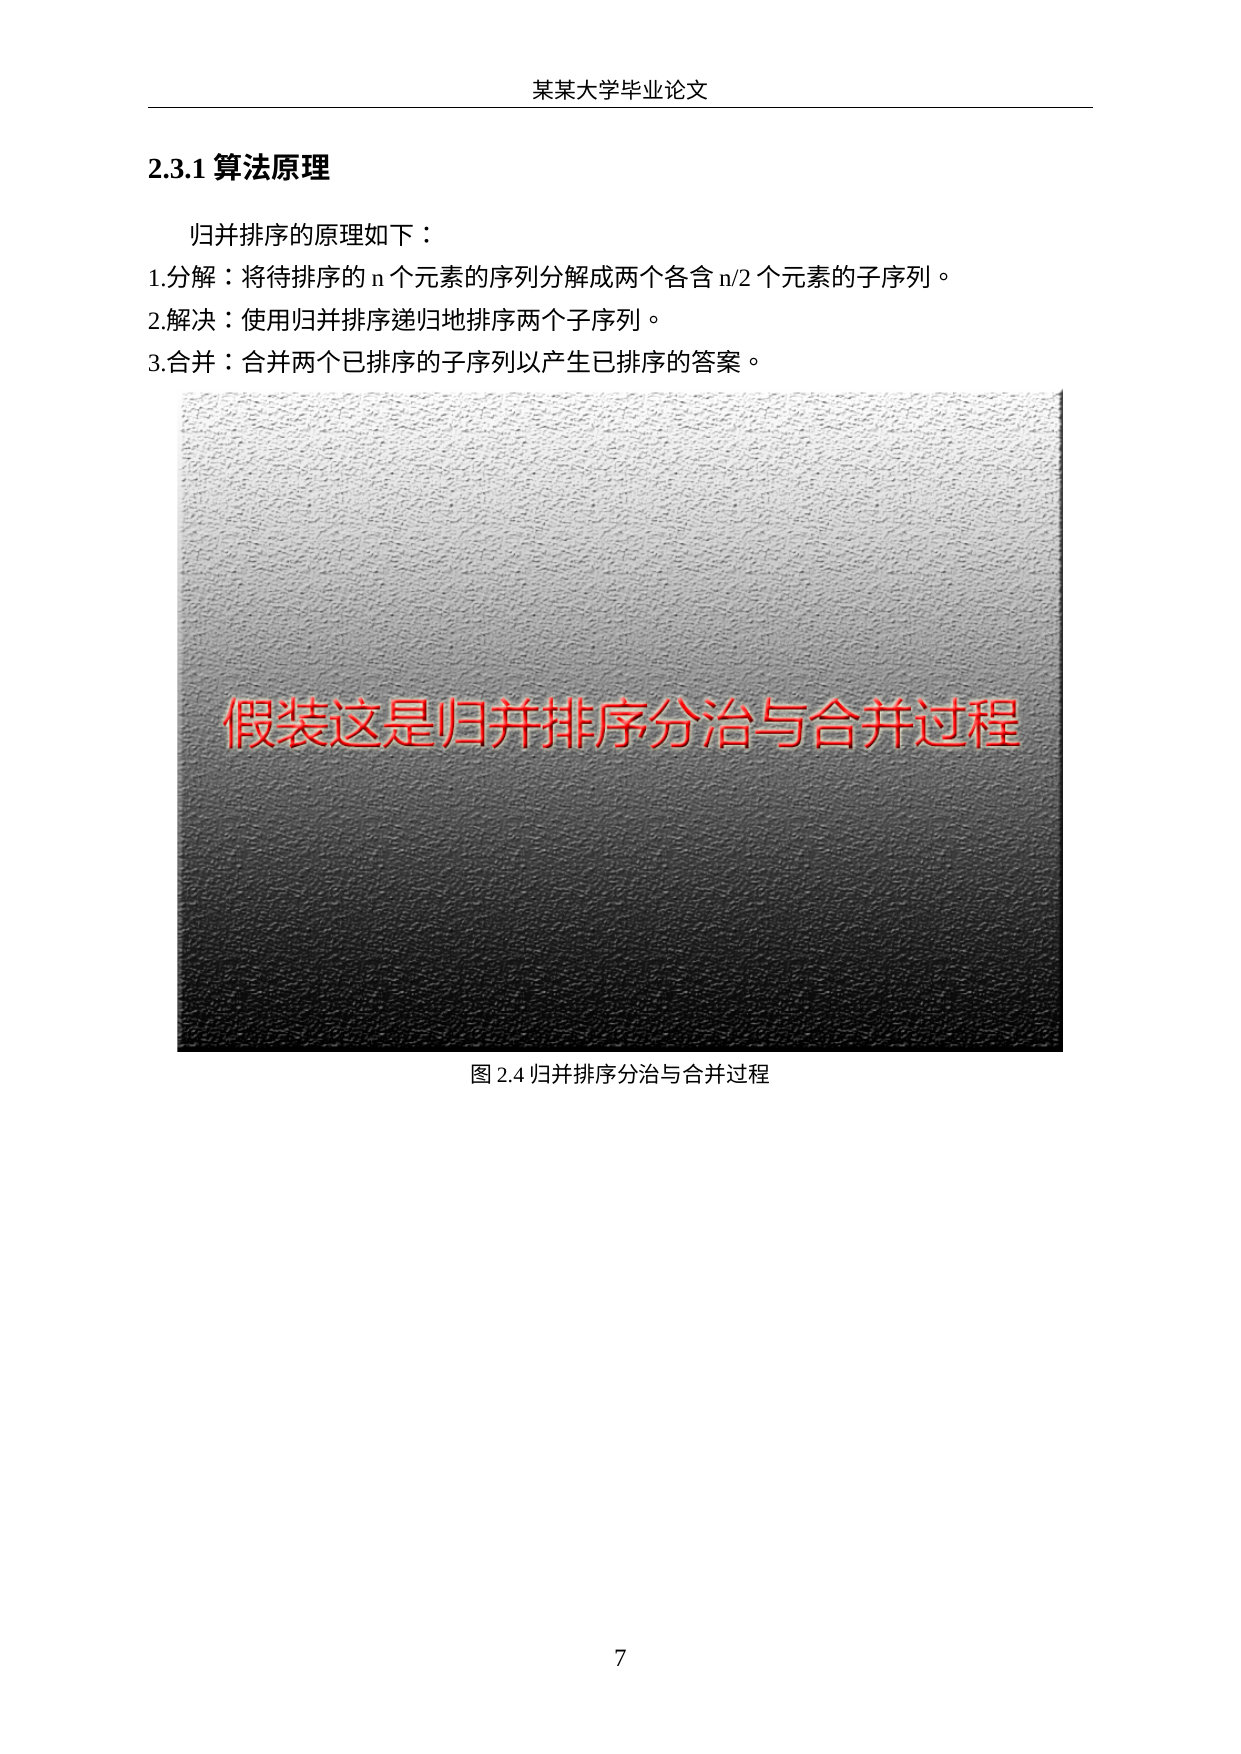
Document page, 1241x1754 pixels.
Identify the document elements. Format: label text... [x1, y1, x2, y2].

picture [177, 387, 1063, 1052]
text 归并排序的原理如下： 1.分解：将待排序的n个元素的序列分解成两个各含n/2个元素的子序列。 2.解决：使用归并排序递归地排序两个子序列。 3.合并：合并两个已排序的子序列以产生已排序的答案。 [148, 217, 1093, 379]
text 图2.4 归并排序分治与合并过程 [148, 1059, 1093, 1089]
subtitle 2.3.1 算法原理 [148, 148, 1093, 187]
